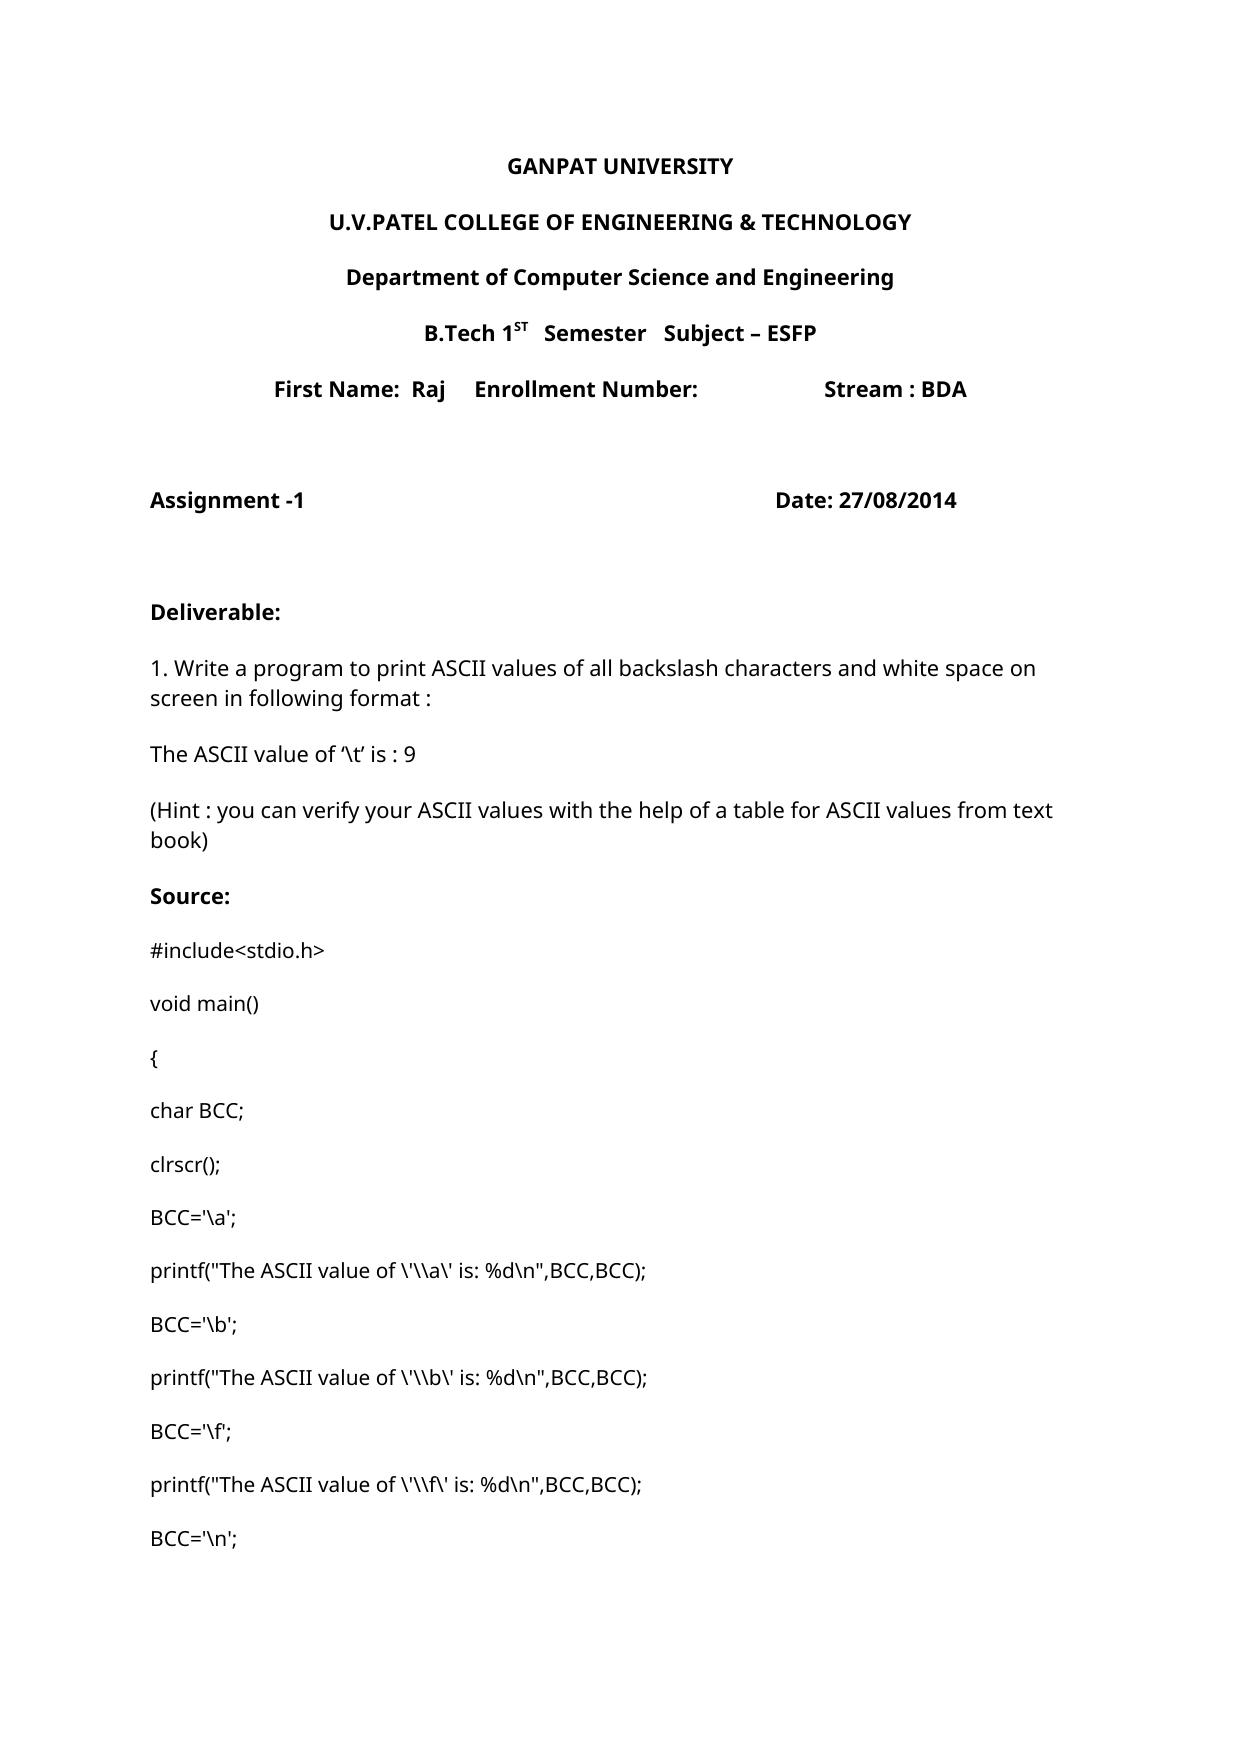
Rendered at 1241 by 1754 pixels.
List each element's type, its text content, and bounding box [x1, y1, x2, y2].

text BCC='\n'; [150, 1524, 1090, 1552]
text Source: [150, 880, 1090, 911]
text U.V.PATEL COLLEGE OF ENGINEERING & TECHNOLOGY [150, 206, 1090, 236]
text printf("The ASCII value of \'\\b\' is: %d\n",BCC,BCC); [150, 1363, 1090, 1392]
text Assignment -1 Date: 27/08/2014 [150, 484, 1090, 515]
text (Hint : you can verify your ASCII values with the help of a table for ASCII values from text book) [150, 794, 1090, 855]
text { [150, 1043, 1090, 1071]
text BCC='\a'; [150, 1203, 1090, 1232]
text printf("The ASCII value of \'\\f\' is: %d\n",BCC,BCC); [150, 1470, 1090, 1499]
text First Name: Raj Enrollment Number: Stream : BDA [150, 373, 1090, 404]
text Department of Computer Science and Engineering [150, 261, 1090, 292]
text clrscr(); [150, 1150, 1090, 1178]
text printf("The ASCII value of \'\\a\' is: %d\n",BCC,BCC); [150, 1257, 1090, 1285]
text char BCC; [150, 1096, 1090, 1125]
text BCC='\b'; [150, 1310, 1090, 1338]
text 1. Write a program to print ASCII values of all backslash characters and white space on screen in following format : [150, 652, 1090, 713]
text GANPAT UNIVERSITY [150, 150, 1090, 181]
text B.Tech 1ST Semester Subject – ESFP [150, 317, 1090, 348]
text The ASCII value of ‘\t’ is : 9 [150, 738, 1090, 769]
text void main() [150, 989, 1090, 1018]
text Deliverable: [150, 596, 1090, 627]
text #include<stdio.h> [150, 936, 1090, 964]
text BCC='\f'; [150, 1417, 1090, 1445]
